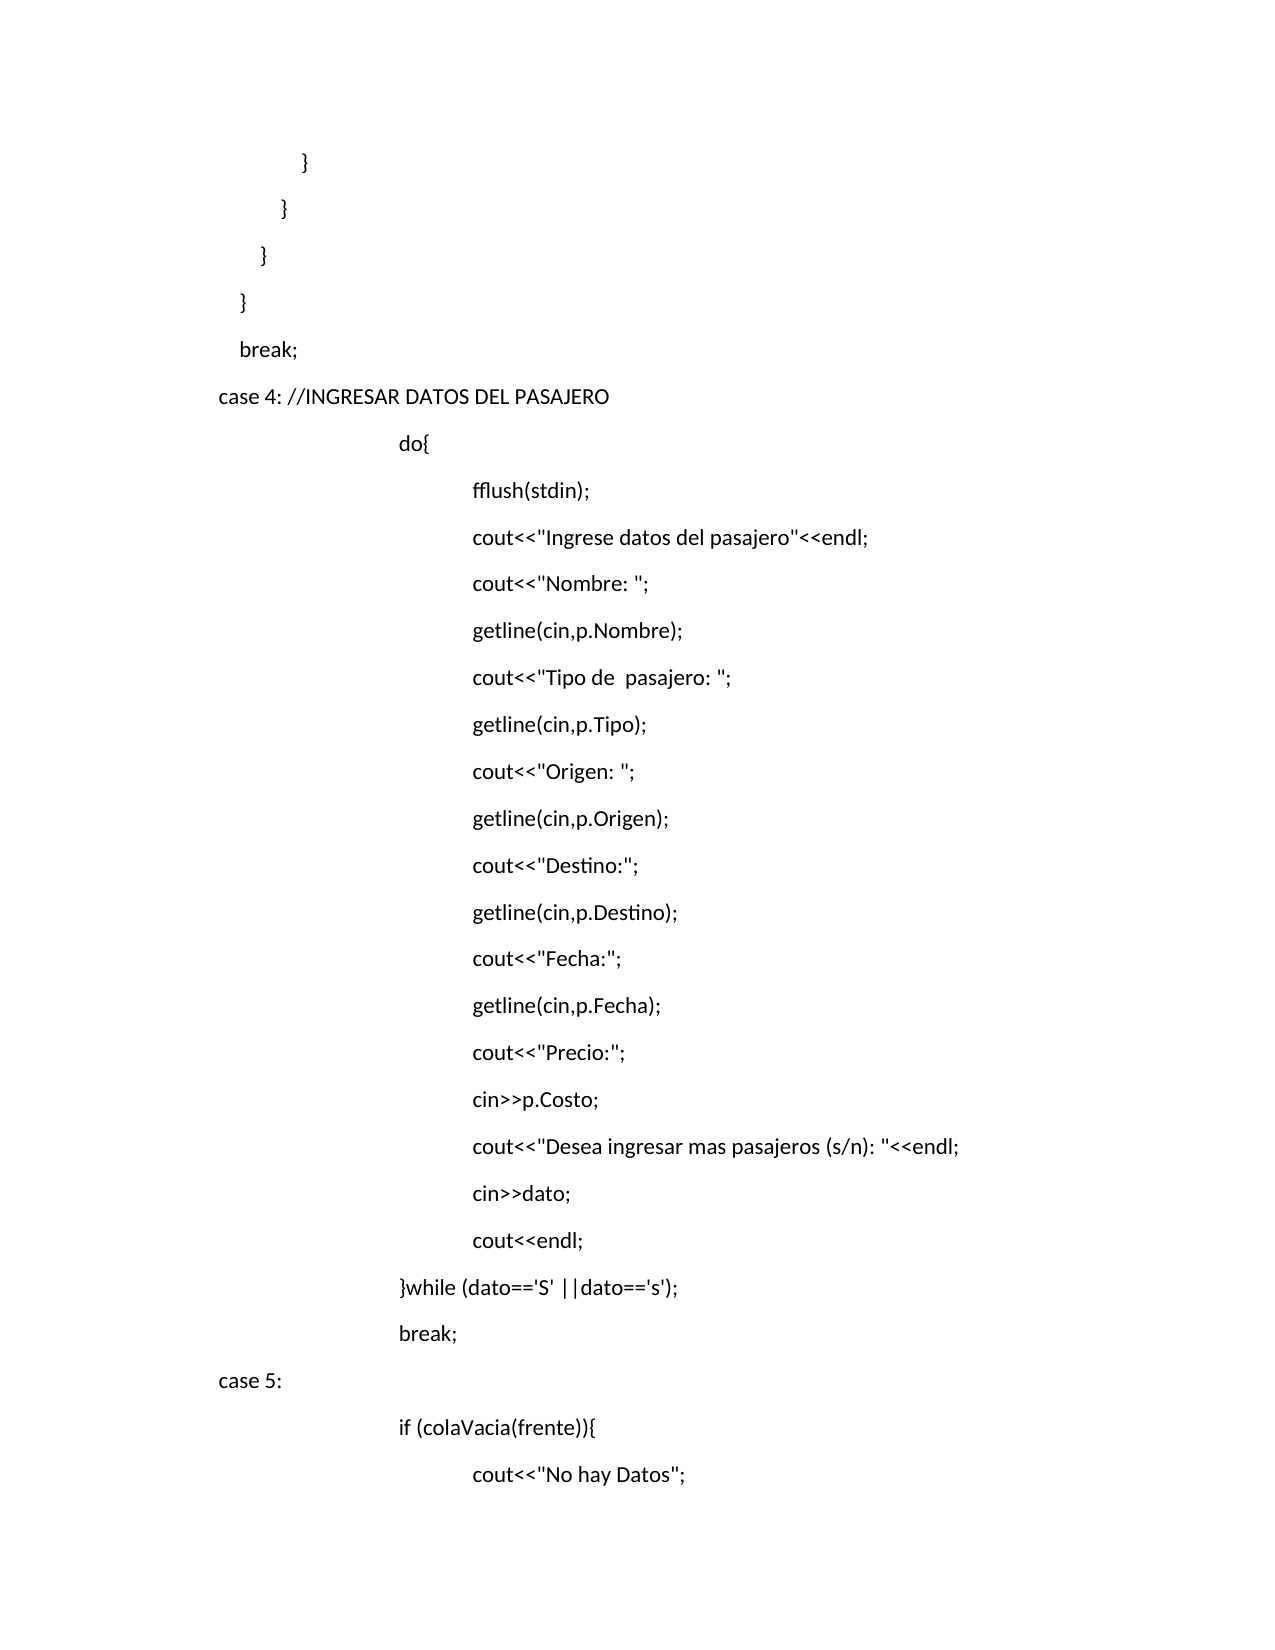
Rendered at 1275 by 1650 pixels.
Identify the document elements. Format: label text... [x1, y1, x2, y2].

text break; [177, 335, 1098, 363]
text getline(cin,p.Nombre); [177, 616, 1098, 644]
text if (colaVacia(frente)){ [177, 1413, 1098, 1441]
text cout<<"Origen: "; [177, 757, 1098, 785]
text case 5: [177, 1366, 1098, 1394]
text }while (dato=='S' ||dato=='s'); [177, 1273, 1098, 1301]
text cout<<"Nombre: "; [177, 569, 1098, 597]
text getline(cin,p.Destino); [177, 898, 1098, 926]
text cout<<"Precio:"; [177, 1038, 1098, 1066]
text cout<<"No hay Datos"; [177, 1460, 1098, 1488]
text fflush(stdin); [177, 476, 1098, 504]
text } [177, 194, 1098, 222]
text getline(cin,p.Origen); [177, 804, 1098, 832]
text cout<<"Desea ingresar mas pasajeros (s/n): "<<endl; [177, 1132, 1098, 1160]
text cout<<"Tipo de pasajero: "; [177, 663, 1098, 691]
text break; [177, 1319, 1098, 1347]
text cout<<endl; [177, 1226, 1098, 1254]
text } [177, 241, 1098, 269]
text case 4: //INGRESAR DATOS DEL PASAJERO [177, 382, 1098, 410]
text cout<<"Fecha:"; [177, 944, 1098, 972]
text cout<<"Ingrese datos del pasajero"<<endl; [177, 523, 1098, 551]
text do{ [177, 429, 1098, 457]
text getline(cin,p.Fecha); [177, 991, 1098, 1019]
text } [177, 288, 1098, 316]
text getline(cin,p.Tipo); [177, 710, 1098, 738]
text } [177, 148, 1098, 176]
text cout<<"Destino:"; [177, 851, 1098, 879]
text cin>>dato; [177, 1179, 1098, 1207]
text cin>>p.Costo; [177, 1085, 1098, 1113]
